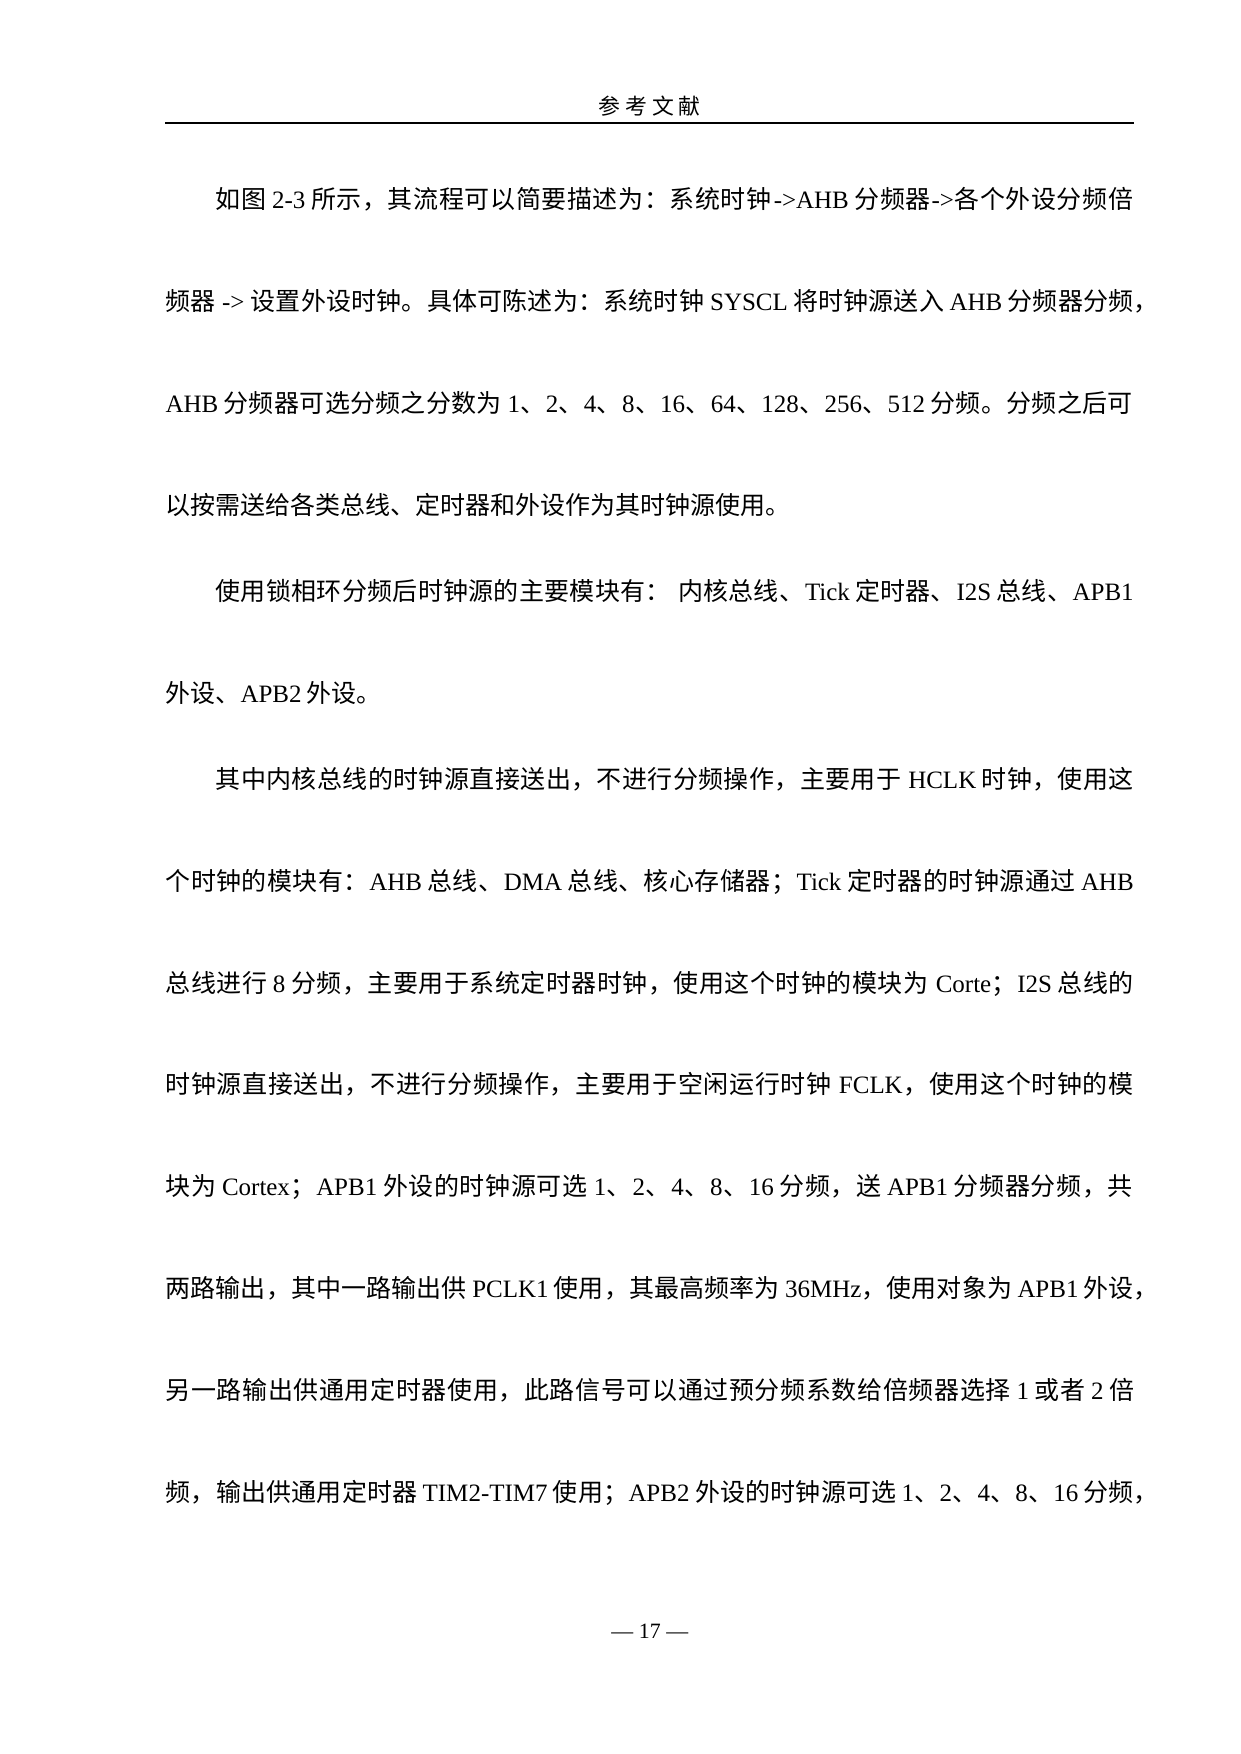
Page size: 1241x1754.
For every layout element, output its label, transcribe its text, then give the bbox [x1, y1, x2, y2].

text 如图2-3所示，其流程可以简要描述为：系统时钟->AHB分频器->各个外设分频倍频器 -> 设置外设时钟。具体可陈述为：系统时钟SYSCL将时钟源送入AHB分频器分频，AHB分频器可选分频之分数为1、2、4、8、16、64、128、256、512分频。分频之后可以按需送给各类总线、定时器和外设作为其时钟源使用。 [165, 164, 1134, 537]
text 使用锁相环分频后时钟源的主要模块有： 内核总线、Tick定时器、I2S总线、APB1外设、APB2外设。 [165, 556, 1134, 725]
